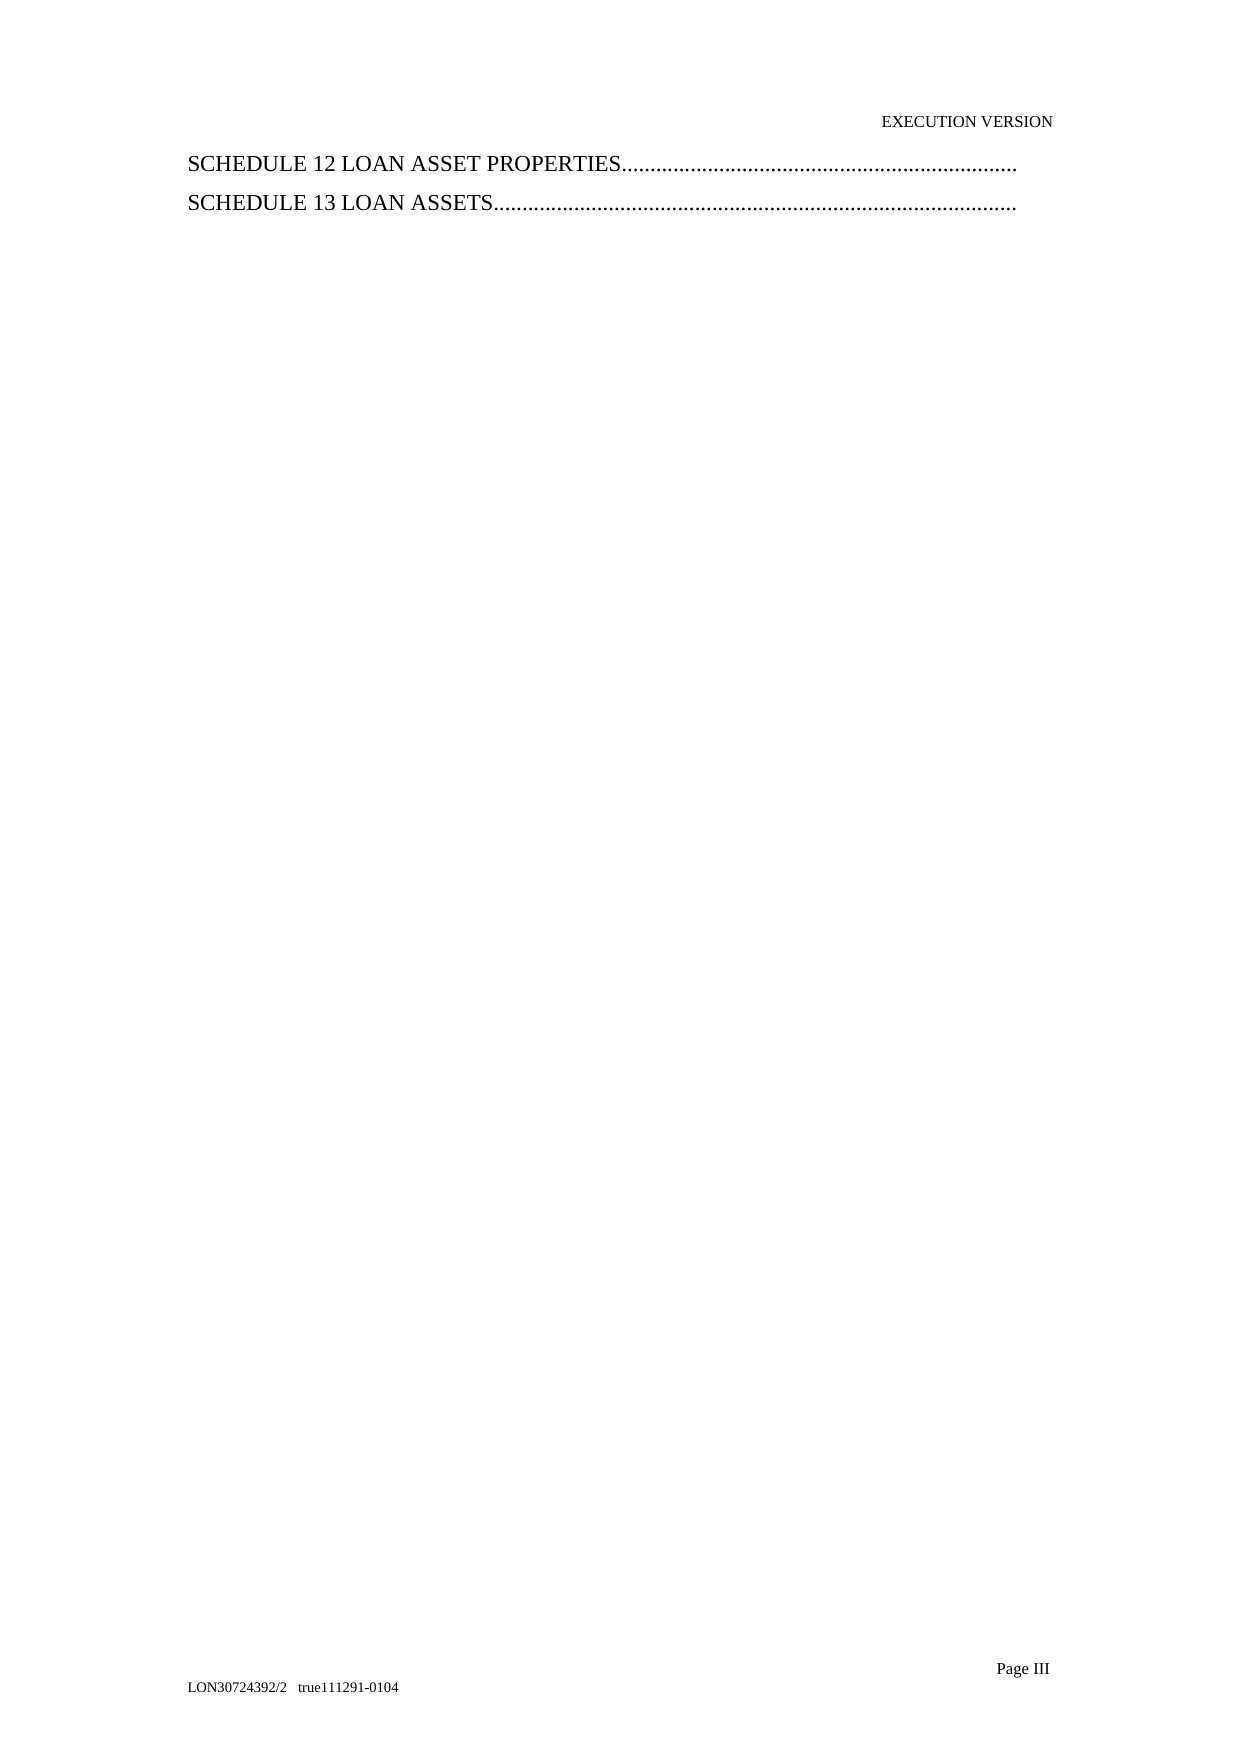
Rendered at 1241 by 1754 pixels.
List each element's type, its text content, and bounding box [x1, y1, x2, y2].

text Schedule 13 Loan Assets 207 [187, 189, 978, 215]
text Schedule 12 loan asset properties 200 [187, 150, 978, 176]
